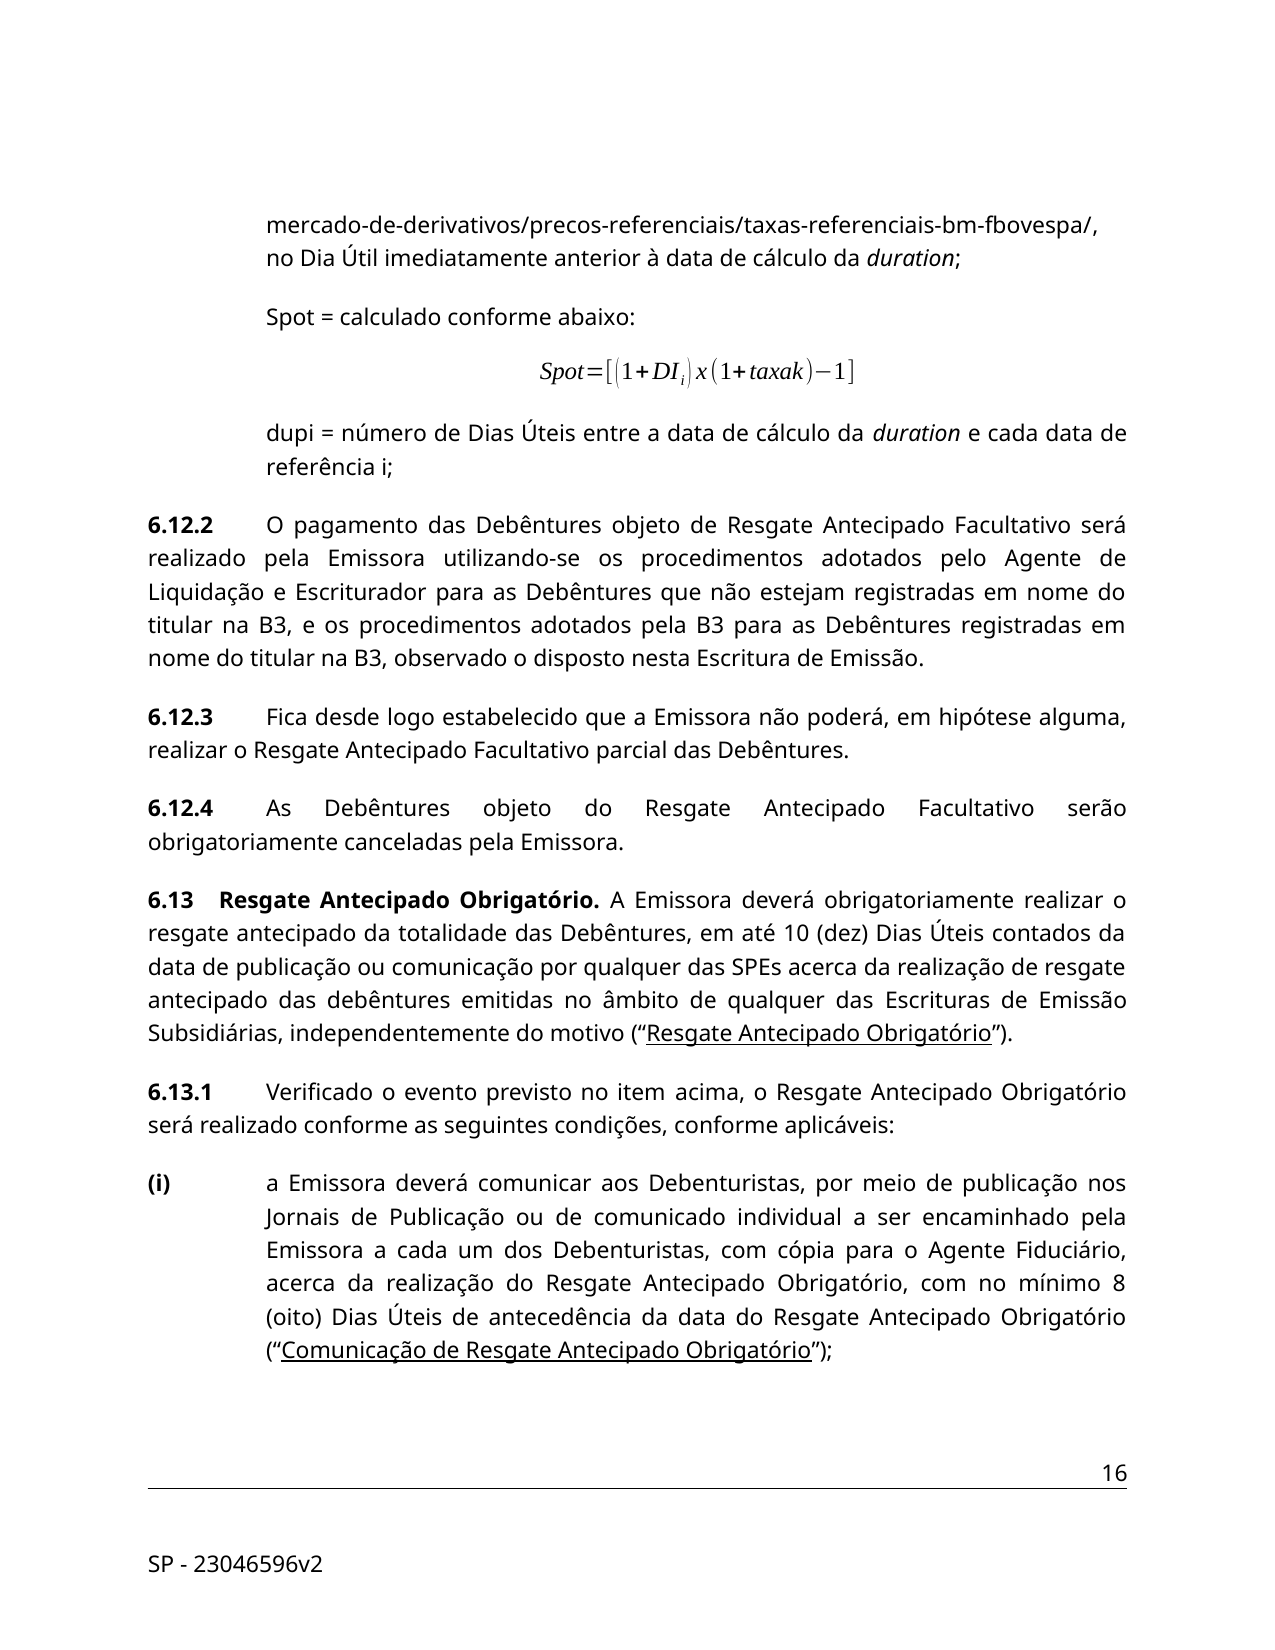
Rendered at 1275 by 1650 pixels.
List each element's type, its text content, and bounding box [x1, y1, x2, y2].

text Spot = calculado conforme abaixo: [266, 298, 1127, 332]
text a Emissora deverá comunicar aos Debenturistas, por meio de publicação nos Jornais de Publicação ou de comunicado individual a ser encaminhado pela Emissora a cada um dos Debenturistas, com cópia para o Agente Fiduciário, acerca da realização do Resgate Antecipado Obrigatório, com no mínimo 8 (oito) Dias Úteis de antecedência da data do Resgate Antecipado Obrigatório (“Comunicação de Resgate Antecipado Obrigatório”); [148, 1165, 1127, 1365]
text Verificado o evento previsto no item 6.13 acima, o Resgate Antecipado Obrigatório será realizado conforme as seguintes condições, conforme aplicáveis: [148, 1073, 1127, 1140]
text O pagamento das Debêntures objeto de Resgate Antecipado Facultativo será realizado pela Emissora utilizando-se os procedimentos adotados pelo Agente de Liquidação e Escriturador para as Debêntures que não estejam registradas em nome do titular na B3, e os procedimentos adotados pela B3 para as Debêntures registradas em nome do titular na B3, observado o disposto nesta Escritura de Emissão. [148, 507, 1127, 673]
text Resgate Antecipado Obrigatório. A Emissora deverá obrigatoriamente realizar o resgate antecipado da totalidade das Debêntures, em até 10 (dez) Dias Úteis contados da data de publicação ou comunicação por qualquer das SPEs acerca da realização de resgate antecipado das debêntures emitidas no âmbito de qualquer das Escrituras de Emissão Subsidiárias, independentemente do motivo (“Resgate Antecipado Obrigatório”). [148, 882, 1127, 1048]
text As Debêntures objeto do Resgate Antecipado Facultativo serão obrigatoriamente canceladas pela Emissora. [148, 790, 1127, 857]
text dupi = número de Dias Úteis entre a data de cálculo da duration e cada data de referência i; [266, 415, 1127, 482]
text Fica desde logo estabelecido que a Emissora não poderá, em hipótese alguma, realizar o Resgate Antecipado Facultativo parcial das Debêntures. [148, 698, 1127, 765]
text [266, 207, 1127, 273]
